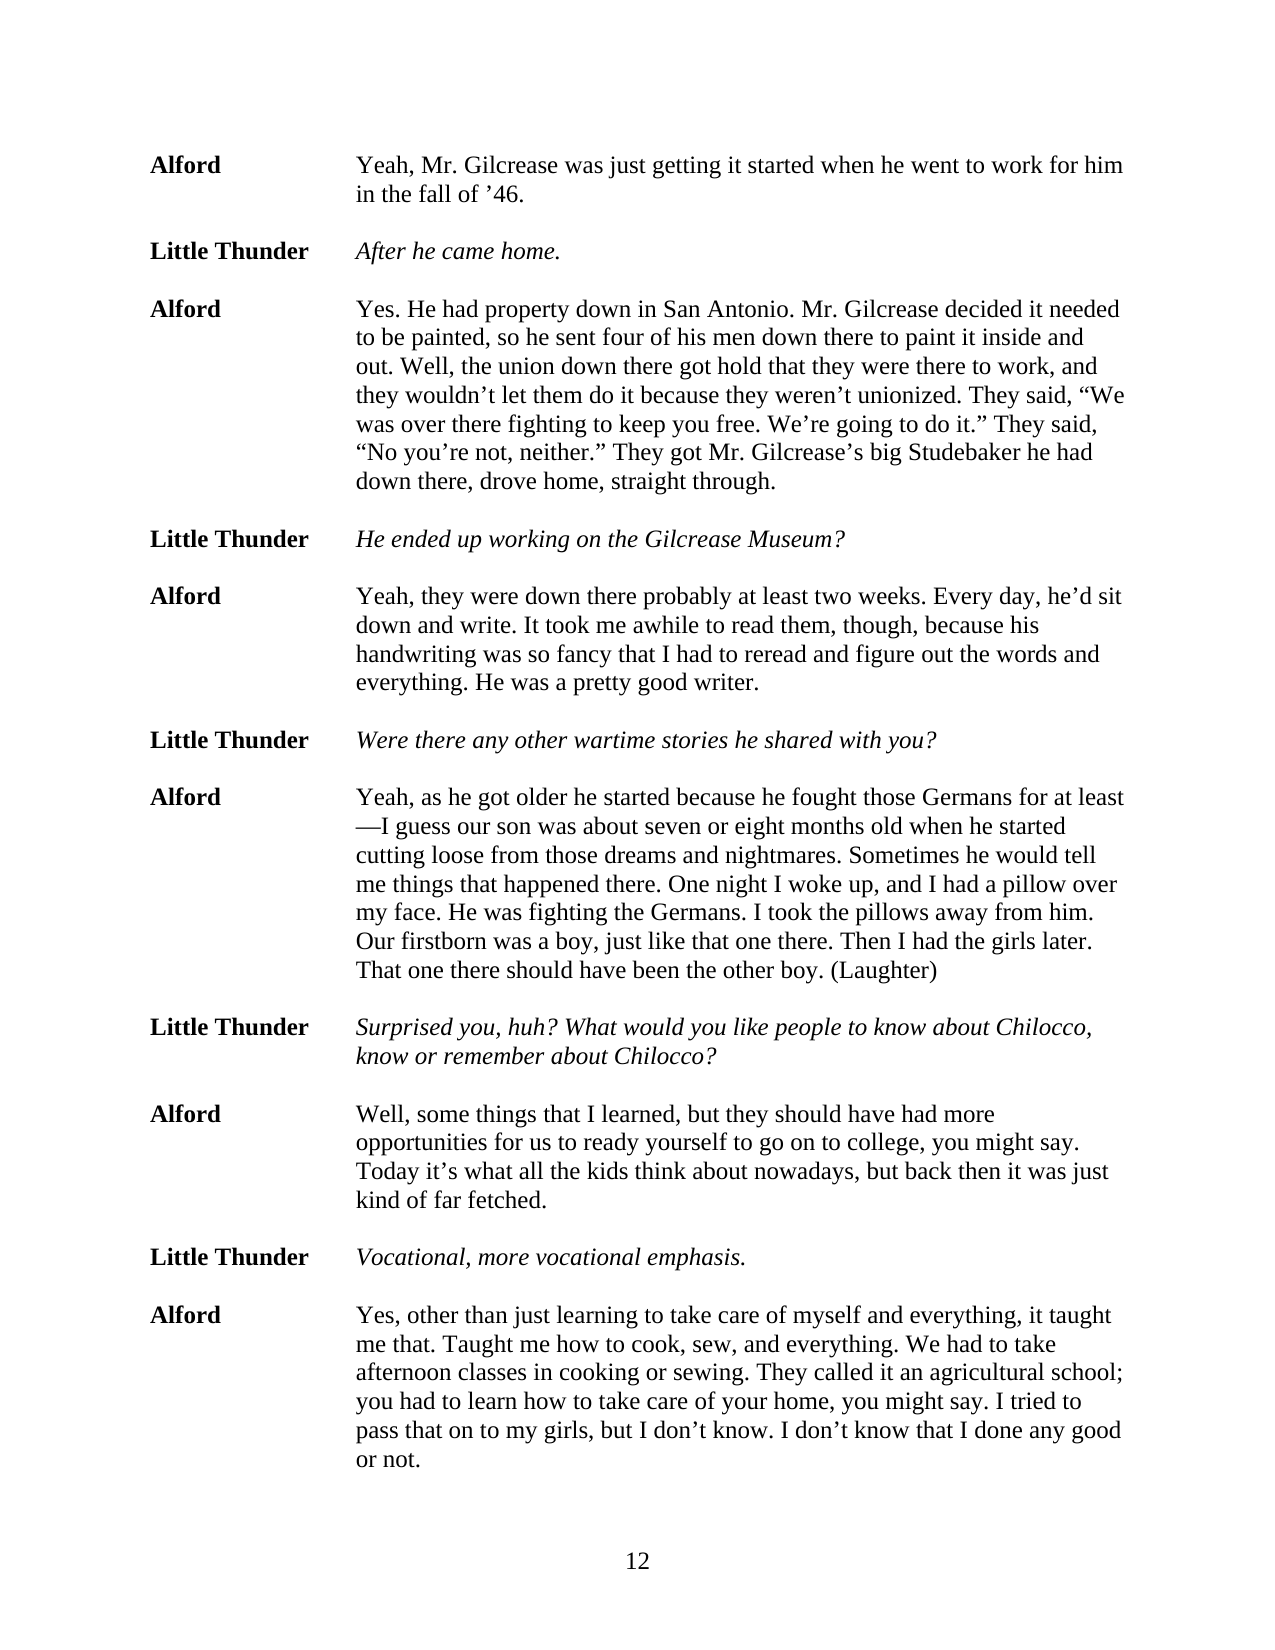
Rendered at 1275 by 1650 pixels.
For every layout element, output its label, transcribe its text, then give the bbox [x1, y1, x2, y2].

text Alford Well, some things that I learned, but they should have had more opportunities for us to ready yourself to go on to college, you might say. Today it’s what all the kids think about nowadays, but back then it was just kind of far fetched. [150, 1099, 1125, 1214]
text Little Thunder Surprised you, huh? What would you like people to know about Chilocco, know or remember about Chilocco? [150, 1012, 1125, 1070]
text Alford Yes, other than just learning to take care of myself and everything, it taught me that. Taught me how to cook, sew, and everything. We had to take afternoon classes in cooking or sewing. They called it an agricultural school; you had to learn how to take care of your home, you might say. I tried to pass that on to my girls, but I don’t know. I don’t know that I done any good or not. [150, 1300, 1125, 1472]
text Alford Yeah, Mr. Gilcrease was just getting it started when he went to work for him in the fall of ’46. [150, 150, 1125, 207]
text Little Thunder He ended up working on the Gilcrease Museum? [150, 524, 1125, 552]
text Alford Yeah, they were down there probably at least two weeks. Every day, he’d sit down and write. It took me awhile to read them, though, because his handwriting was so fancy that I had to reread and figure out the words and everything. He was a pretty good writer. [150, 581, 1125, 696]
text Little Thunder After he came home. [150, 236, 1125, 265]
text Little Thunder Vocational, more vocational emphasis. [150, 1242, 1125, 1271]
text Alford Yes. He had property down in San Antonio. Mr. Gilcrease decided it needed to be painted, so he sent four of his men down there to paint it inside and out. Well, the union down there got hold that they were there to work, and they wouldn’t let them do it because they weren’t unionized. They said, “We was over there fighting to keep you free. We’re going to do it.” They said, “No you’re not, neither.” They got Mr. Gilcrease’s big Studebaker he had down there, drove home, straight through. [150, 294, 1125, 495]
text Alford Yeah, as he got older he started because he fought those Germans for at least—I guess our son was about seven or eight months old when he started cutting loose from those dreams and nightmares. Sometimes he would tell me things that happened there. One night I woke up, and I had a pillow over my face. He was fighting the Germans. I took the pillows away from him. Our firstborn was a boy, just like that one there. Then I had the girls later. That one there should have been the other boy. (Laughter) [150, 782, 1125, 984]
text Little Thunder Were there any other wartime stories he shared with you? [150, 725, 1125, 754]
